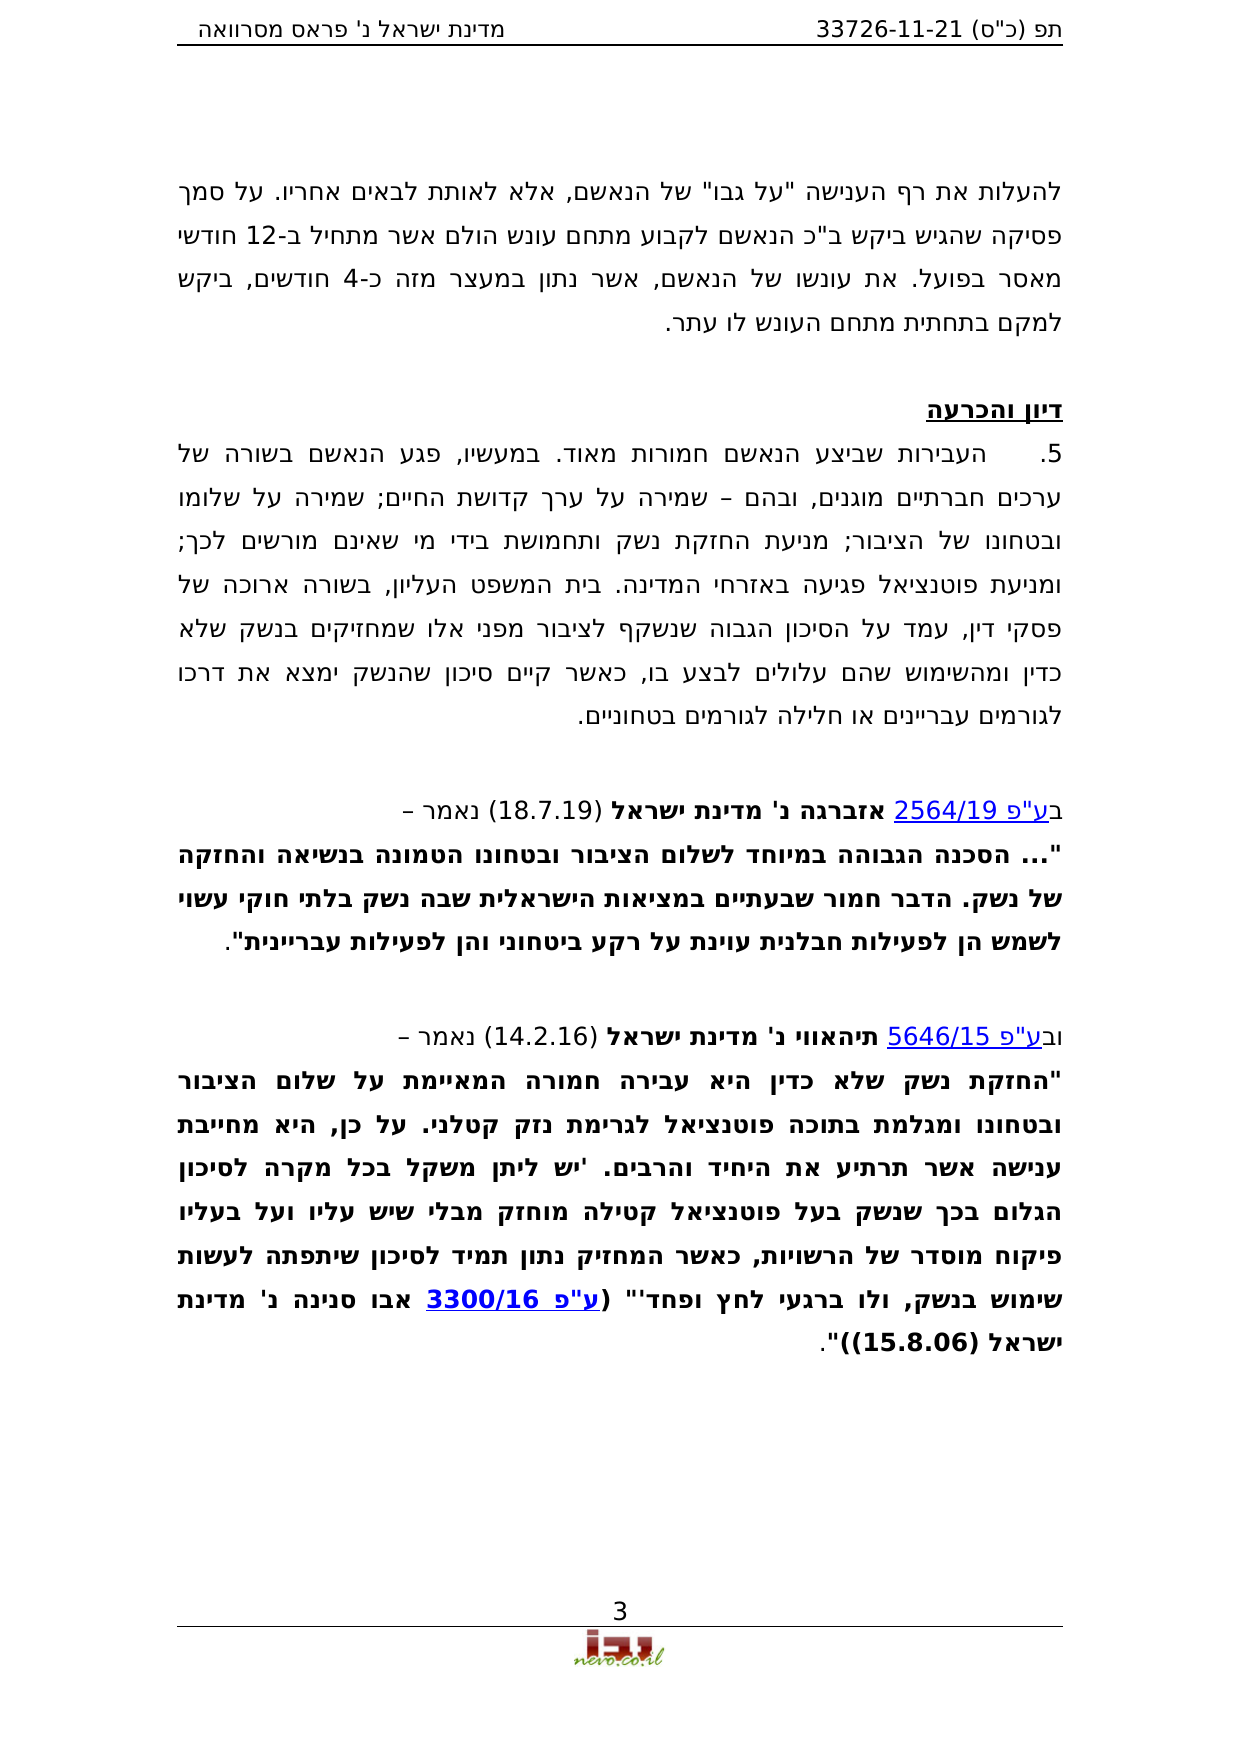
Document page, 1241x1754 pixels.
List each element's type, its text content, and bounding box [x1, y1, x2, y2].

text בע"פ 2564/19 אזברגה נ' מדינת ישראל (18.7.19) נאמר – [177, 796, 1063, 826]
text "החזקת נשק שלא כדין היא עבירה חמורה המאיימת על שלום הציבור ובטחונו ומגלמת בתוכה פוטנציאל לגרימת נזק קטלני. על כן, היא מחייבת ענישה אשר תרתיע את היחיד והרבים. 'יש ליתן משקל בכל מקרה לסיכון הגלום בכך שנשק בעל פוטנציאל קטילה מוחזק מבלי שיש עליו ועל בעליו פיקוח מוסדר של הרשויות, כאשר המחזיק נתון תמיד לסיכון שיתפתה לעשות שימוש בנשק, ולו ברגעי לחץ ופחד'" (ע"פ 3300/16 אבו סנינה נ' מדינת ישראל (15.8.06))". [177, 1066, 1063, 1358]
text "... הסכנה הגבוהה במיוחד לשלום הציבור ובטחונו הטמונה בנשיאה והחזקה של נשק. הדבר חמור שבעתיים במציאות הישראלית שבה נשק בלתי חוקי עשוי לשמש הן לפעילות חבלנית עוינת על רקע ביטחוני והן לפעילות עבריינית". [177, 840, 1063, 957]
text ובע"פ 5646/15 תיהאווי נ' מדינת ישראל (14.2.16) נאמר – [177, 1022, 1063, 1052]
text 5. העבירות שביצע הנאשם חמורות מאוד. במעשיו, פגע הנאשם בשורה של ערכים חברתיים מוגנים, ובהם – שמירה על ערך קדושת החיים; שמירה על שלומו ובטחונו של הציבור; מניעת החזקת נשק ותחמושת בידי מי שאינם מורשים לכך; ומניעת פוטנציאל פגיעה באזרחי המדינה. בית המשפט העליון, בשורה ארוכה של פסקי דין, עמד על הסיכון הגבוה שנשקף לציבור מפני אלו שמחזיקים בנשק שלא כדין ומהשימוש שהם עלולים לבצע בו, כאשר קיים סיכון שהנשק ימצא את דרכו לגורמים עבריינים או חלילה לגורמים בטחוניים. [177, 439, 1063, 731]
text דיון והכרעה [177, 395, 1063, 424]
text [177, 177, 1063, 338]
picture [574, 1629, 666, 1667]
